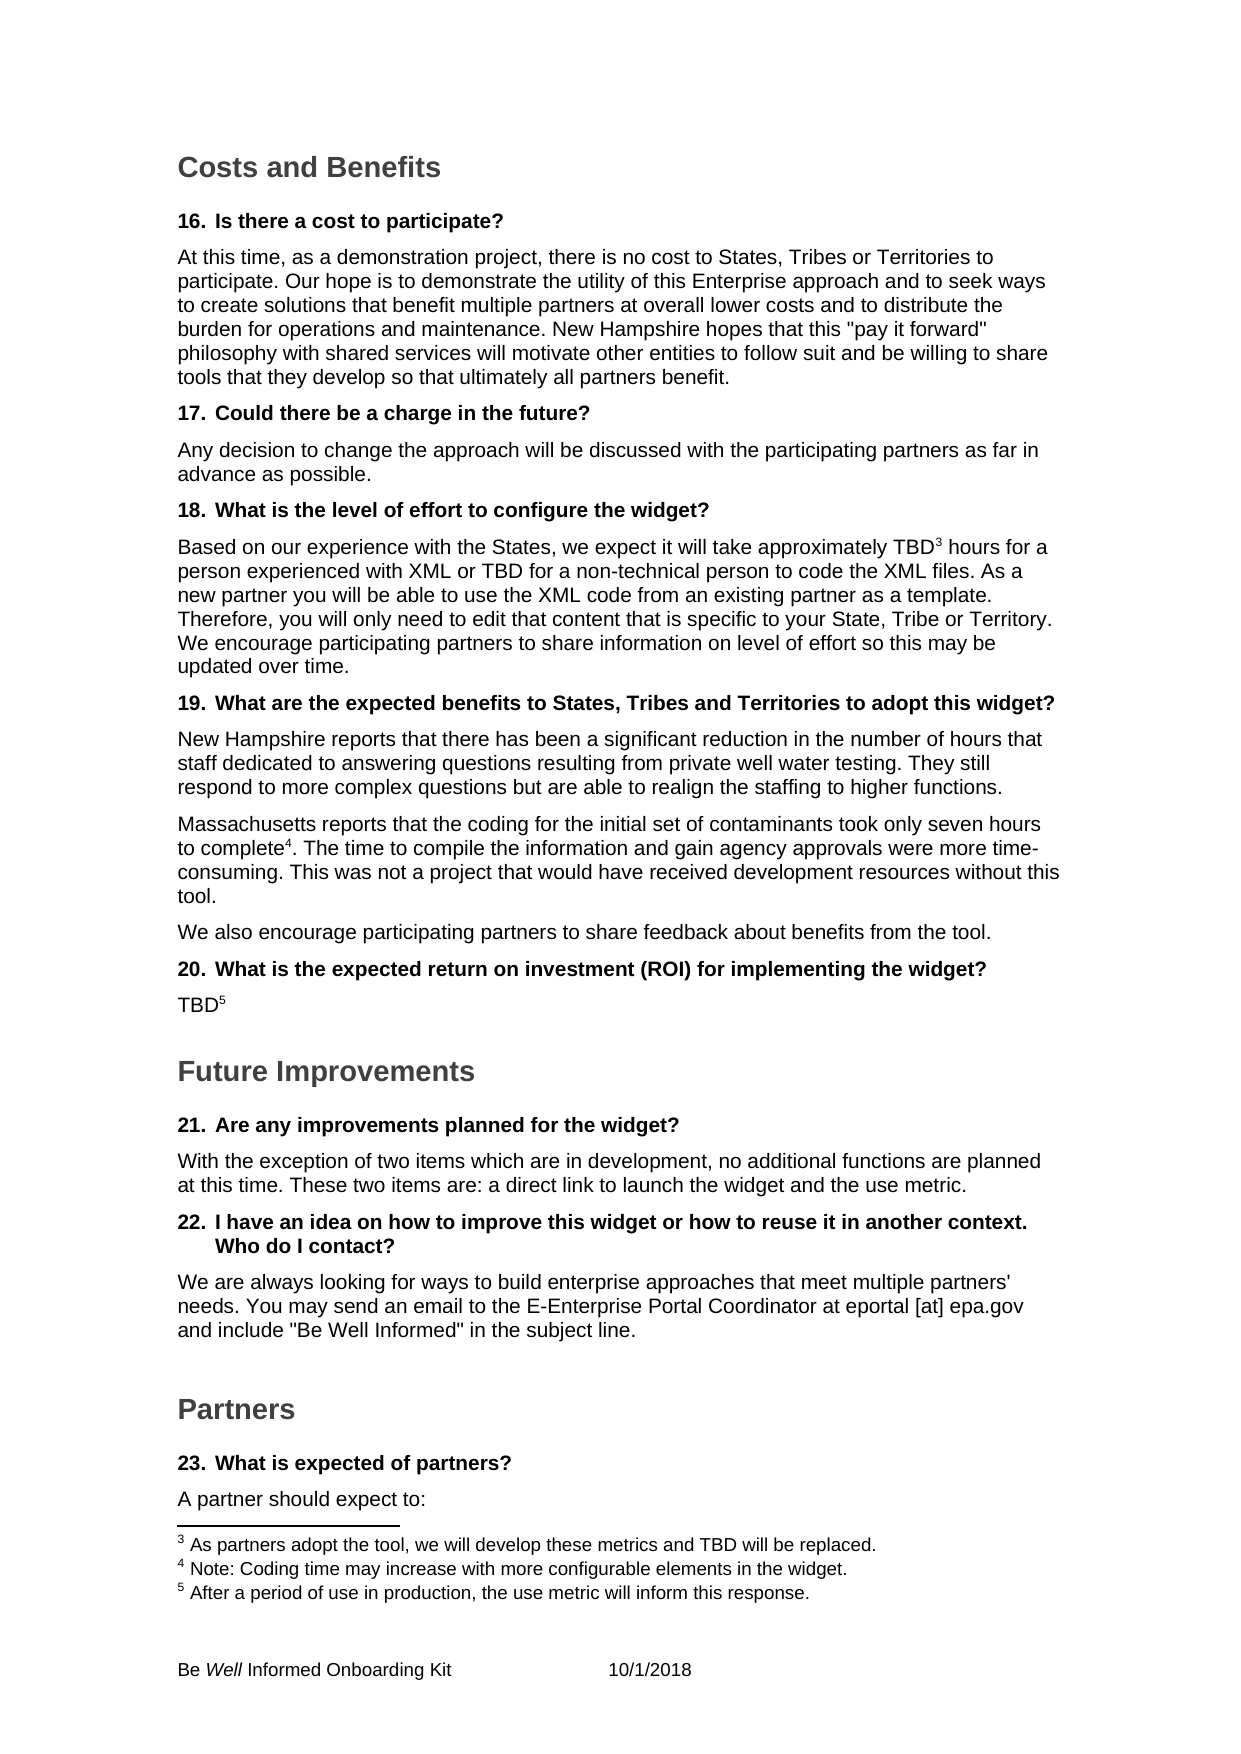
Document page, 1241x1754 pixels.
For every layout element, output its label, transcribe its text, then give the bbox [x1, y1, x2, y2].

list I have an idea on how to improve this widget or how to reuse it in another context. Who do I contact? [177, 1210, 1063, 1258]
text New Hampshire reports that there has been a significant reduction in the number of hours that staff dedicated to answering questions resulting from private well water testing. They still respond to more complex questions but are able to realign the staffing to higher functions. [177, 727, 1063, 799]
list What is expected of partners? [177, 1451, 1063, 1474]
list What are the expected benefits to States, Tribes and Territories to adopt this widget? [177, 691, 1063, 715]
list What is the level of effort to configure the widget? [177, 498, 1063, 522]
subtitle Partners [177, 1392, 1063, 1426]
text Based on our experience with the States, we expect it will take approximately TBD hours for a person experienced with XML or TBD for a non-technical person to code the XML files. As a new partner you will be able to use the XML code from an existing partner as a template. Therefore, you will only need to edit that content that is specific to your State, Tribe or Territory. We encourage participating partners to share information on level of effort so this may be updated over time. [177, 534, 1063, 678]
subtitle Future Improvements [177, 1054, 1063, 1088]
text At this time, as a demonstration project, there is no cost to States, Tribes or Territories to participate. Our hope is to demonstrate the utility of this Enterprise approach and to seek ways to create solutions that benefit multiple partners at overall lower costs and to distribute the burden for operations and maintenance. New Hampshire hopes that this "pay it forward" philosophy with shared services will motivate other entities to follow suit and be willing to share tools that they develop so that ultimately all partners benefit. [177, 245, 1063, 389]
list Is there a cost to participate? [177, 208, 1063, 232]
list What is the expected return on investment (ROI) for implementing the widget? [177, 956, 1063, 980]
text We are always looking for ways to build enterprise approaches that meet multiple partners' needs. You may send an email to the E-Enterprise Portal Coordinator at eportal [at] epa.gov and include "Be Well Informed" in the subject line. [177, 1270, 1063, 1342]
subtitle Costs and Benefits [177, 150, 1063, 183]
text With the exception of two items which are in development, no additional functions are planned at this time. These two items are: a direct link to launch the widget and the use metric. [177, 1149, 1063, 1197]
text TBD [177, 993, 1063, 1017]
text We also encourage participating partners to share feedback about benefits from the tool. [177, 920, 1063, 944]
text Massachusetts reports that the coding for the initial set of contaminants took only seven hours to complete. The time to compile the information and gain agency approvals were more time-consuming. This was not a project that would have received development resources without this tool. [177, 812, 1063, 907]
list Could there be a charge in the future? [177, 401, 1063, 425]
text Any decision to change the approach will be discussed with the participating partners as far in advance as possible. [177, 438, 1063, 486]
text A partner should expect to: [177, 1487, 1063, 1511]
list Are any improvements planned for the widget? [177, 1113, 1063, 1137]
